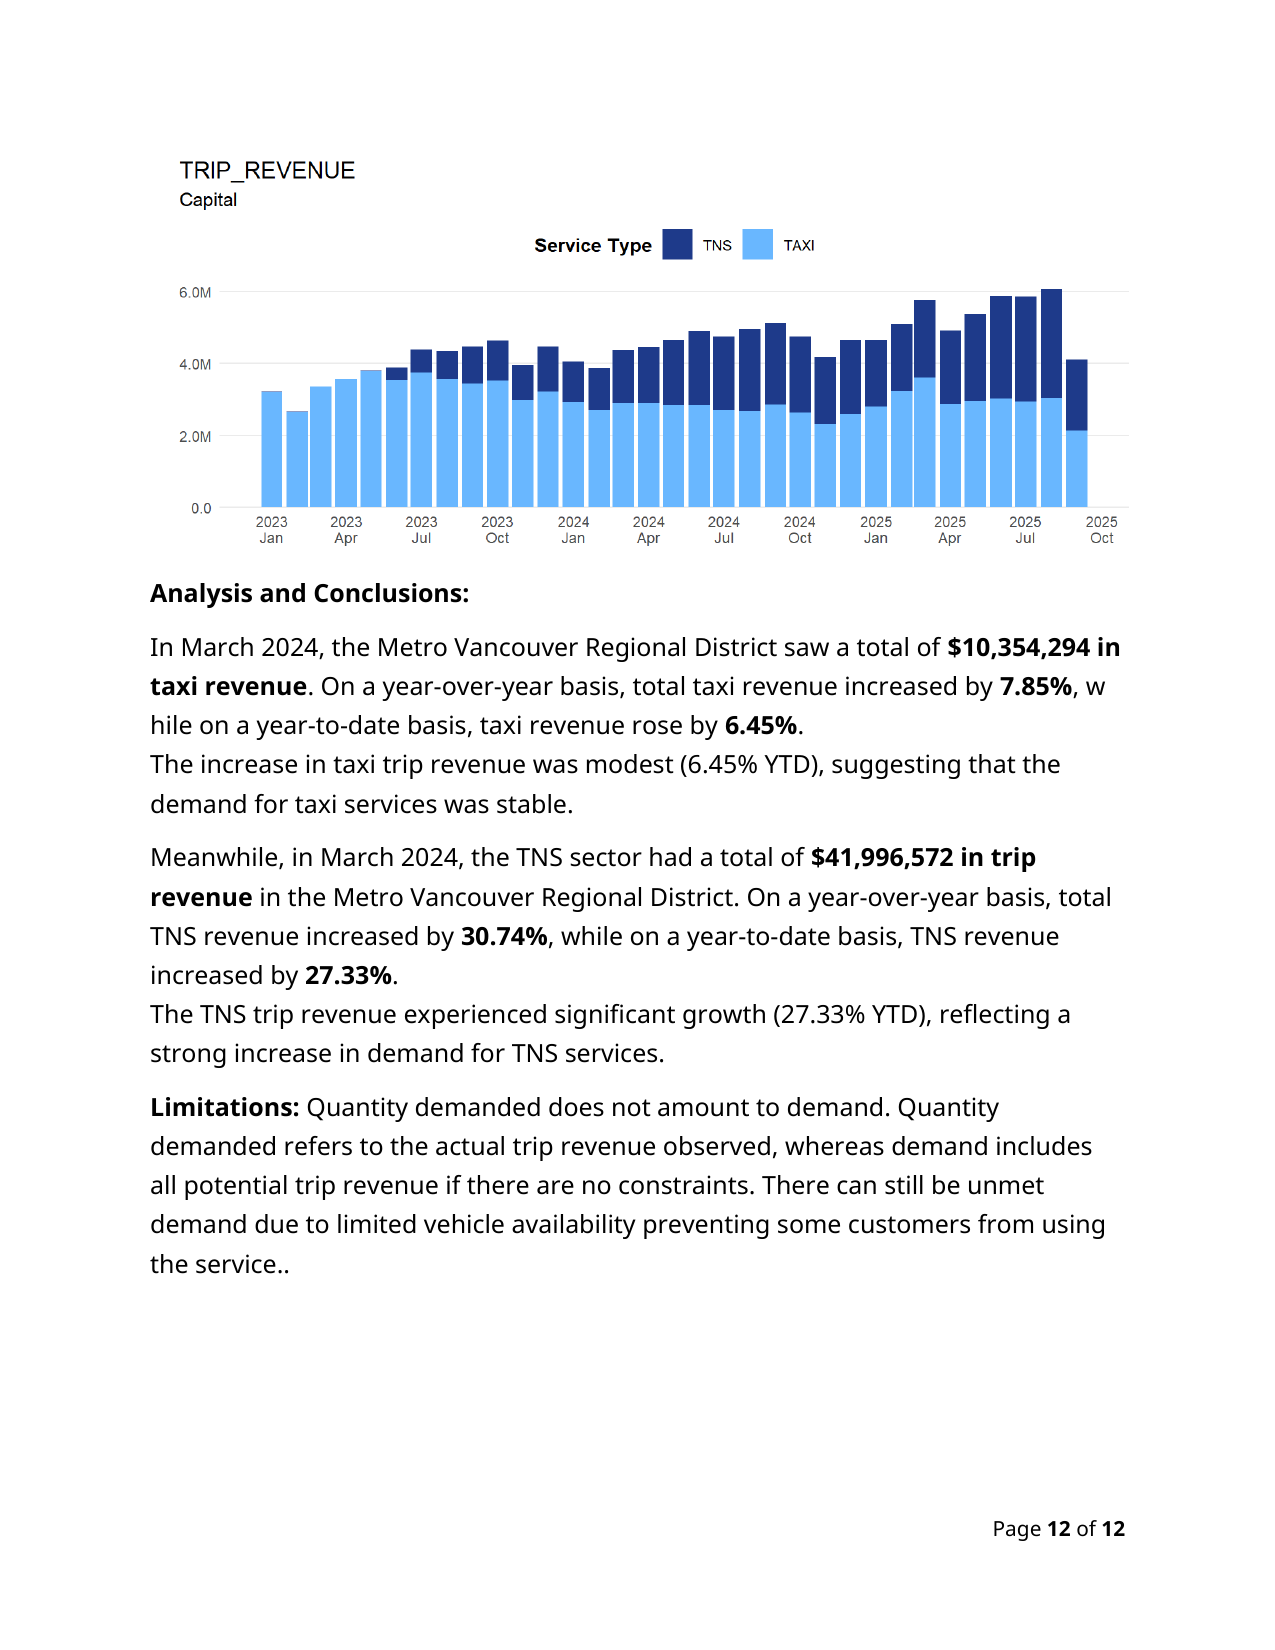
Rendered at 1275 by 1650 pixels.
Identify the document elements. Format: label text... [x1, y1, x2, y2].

text In March 2024, the Metro Vancouver Regional District saw a total of $10,354,294 in taxi revenue. On a year-over-year basis, total taxi revenue increased by 7.85%, w hile on a year-to-date basis, taxi revenue rose by 6.45%. The increase in taxi trip revenue was modest (6.45% YTD), suggesting that the demand for taxi services was stable. [150, 630, 1125, 820]
text Analysis and Conclusions: [150, 576, 1125, 610]
text Limitations: Quantity demanded does not amount to demand. Quantity demanded refers to the actual trip revenue observed, whereas demand includes all potential trip revenue if there are no constraints. There can still be unmet demand due to limited vehicle availability preventing some customers from using the service.. [150, 1090, 1125, 1280]
picture [168, 150, 1144, 557]
text Meanwhile, in March 2024, the TNS sector had a total of $41,996,572 in trip revenue in the Metro Vancouver Regional District. On a year-over-year basis, total TNS revenue increased by 30.74%, while on a year-to-date basis, TNS revenue increased by 27.33%. The TNS trip revenue experienced significant growth (27.33% YTD), reflecting a strong increase in demand for TNS services. [150, 840, 1125, 1070]
